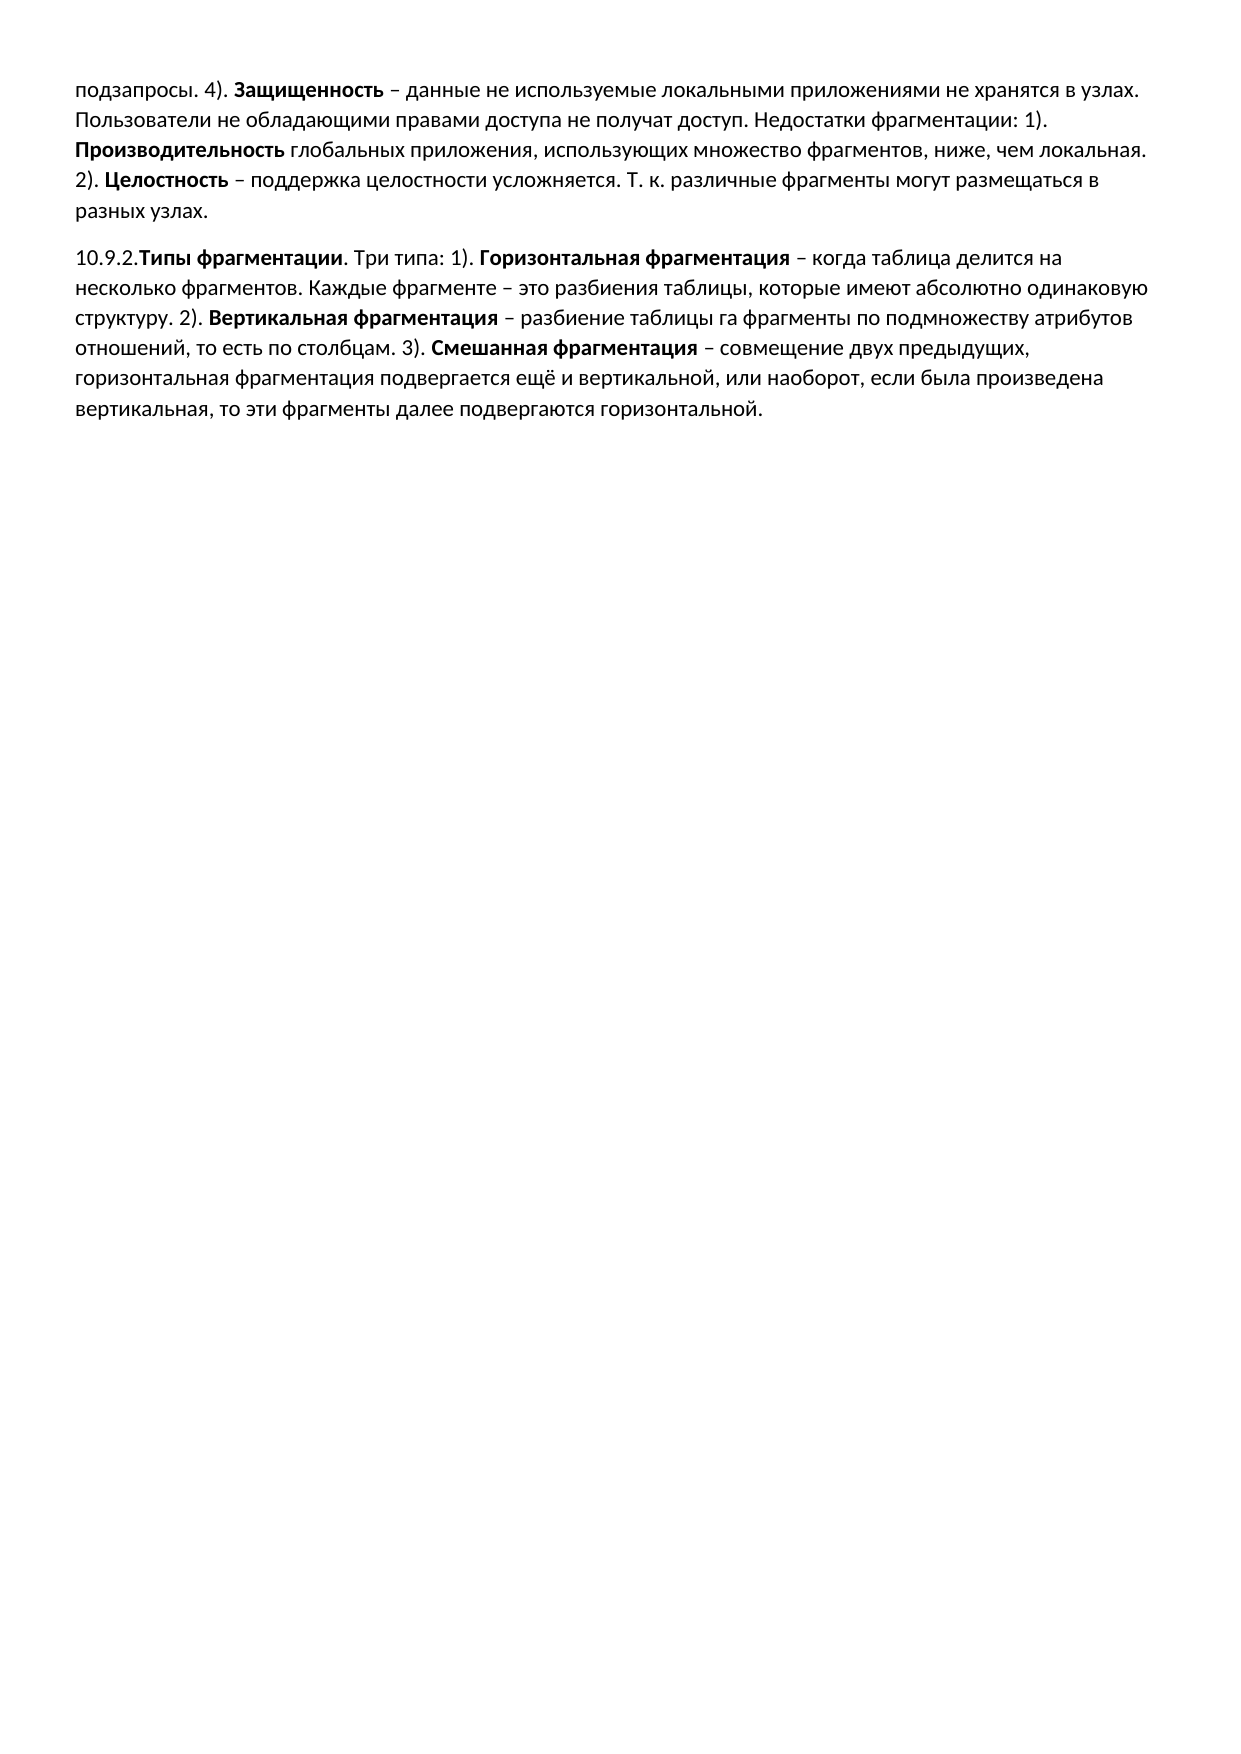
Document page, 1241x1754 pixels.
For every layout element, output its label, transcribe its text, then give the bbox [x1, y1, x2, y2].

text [75, 75, 1165, 224]
text 10.9.2.Типы фрагментации. Три типа: 1). Горизонтальная фрагментация – когда таблица делится на несколько фрагментов. Каждые фрагменте – это разбиения таблицы, которые имеют абсолютно одинаковую структуру. 2). Вертикальная фрагментация – разбиение таблицы га фрагменты по подмножеству атрибутов отношений, то есть по столбцам. 3). Смешанная фрагментация – совмещение двух предыдущих, горизонтальная фрагментация подвергается ещё и вертикальной, или наоборот, если была произведена вертикальная, то эти фрагменты далее подвергаются горизонтальной. [75, 243, 1165, 422]
